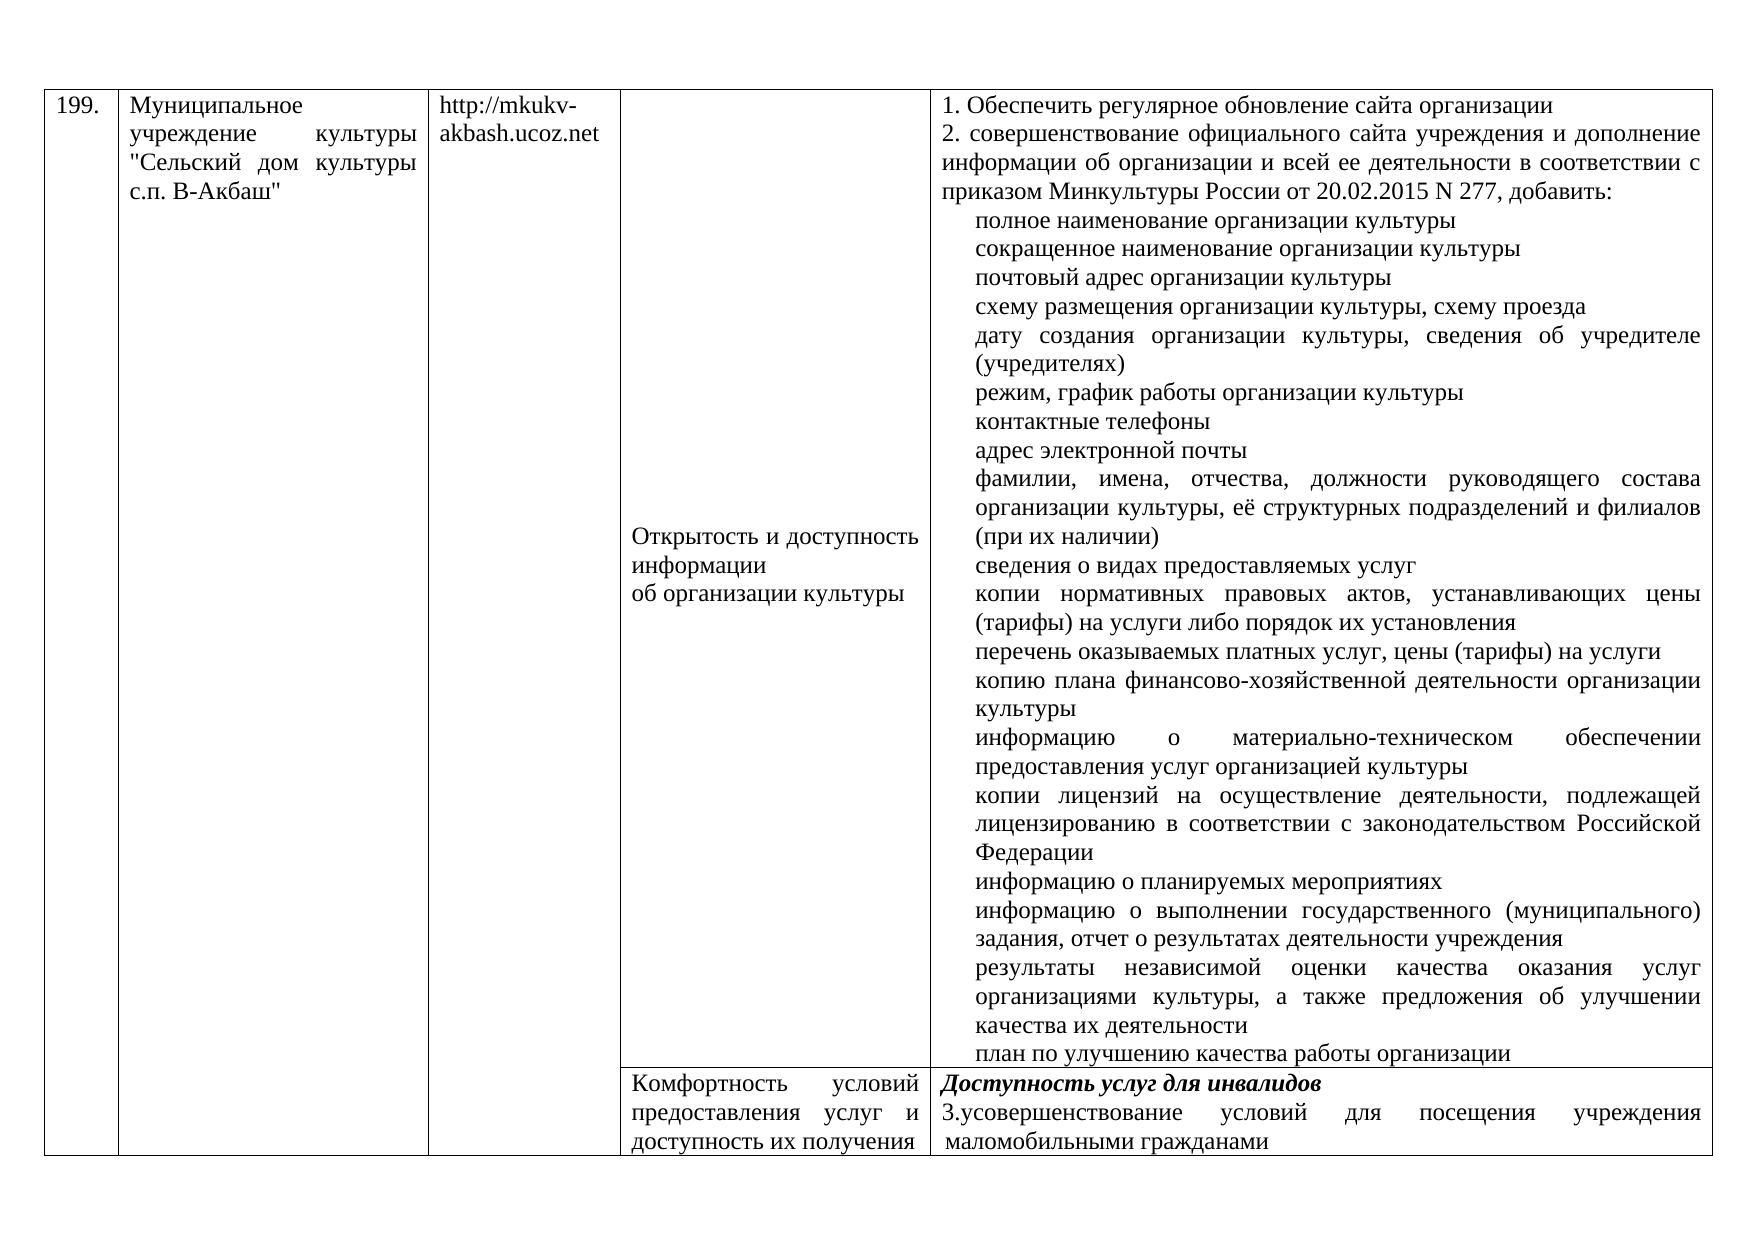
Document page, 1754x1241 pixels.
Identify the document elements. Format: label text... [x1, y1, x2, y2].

table_cell Открытость и доступность информации об организации культуры [621, 90, 930, 1067]
table_cell 1. Обеспечить регулярное обновление сайта организации 2. совершенствование официального сайта учреждения и дополнение информации об организации и всей ее деятельности в соответствии с приказом Минкультуры России от 20.02.2015 N 277, добавить: полное наименование организации культуры сокращенное наименование организации культуры почтовый адрес организации культуры схему размещения организации культуры, схему проезда дату создания организации культуры, сведения об учредителе (учредителях) режим, график работы организации культуры контактные телефоны адрес электронной почты фамилии, имена, отчества, должности руководящего состава организации культуры, её структурных подразделений и филиалов (при их наличии) сведения о видах предоставляемых услуг копии нормативных правовых актов, устанавливающих цены (тарифы) на услуги либо порядок их установления перечень оказываемых платных услуг, цены (тарифы) на услуги копию плана финансово-хозяйственной деятельности организации культуры информацию о материально-техническом обеспечении предоставления услуг организацией культуры копии лицензий на осуществление деятельности, подлежащей лицензированию в соответствии с законодательством Российской Федерации информацию о планируемых мероприятиях информацию о выполнении государственного (муниципального) задания, отчет о результатах деятельности учреждения результаты независимой оценки качества оказания услуг организациями культуры, а также предложения об улучшении качества их деятельности план по улучшению качества работы организации [931, 90, 1712, 1067]
table_cell Доступность услуг для инвалидов 3.усовершенствование условий для посещения учреждения маломобильными гражданами [931, 1068, 1712, 1154]
table_cell Комфортность условий предоставления услуг и доступность их получения [621, 1068, 930, 1154]
table_cell [45, 90, 118, 1154]
table_cell Муниципальное учреждение культуры "Сельский дом культуры с.п. В-Акбаш" [119, 90, 428, 1154]
table_cell http://mkukv-akbash.ucoz.net [429, 90, 620, 1154]
